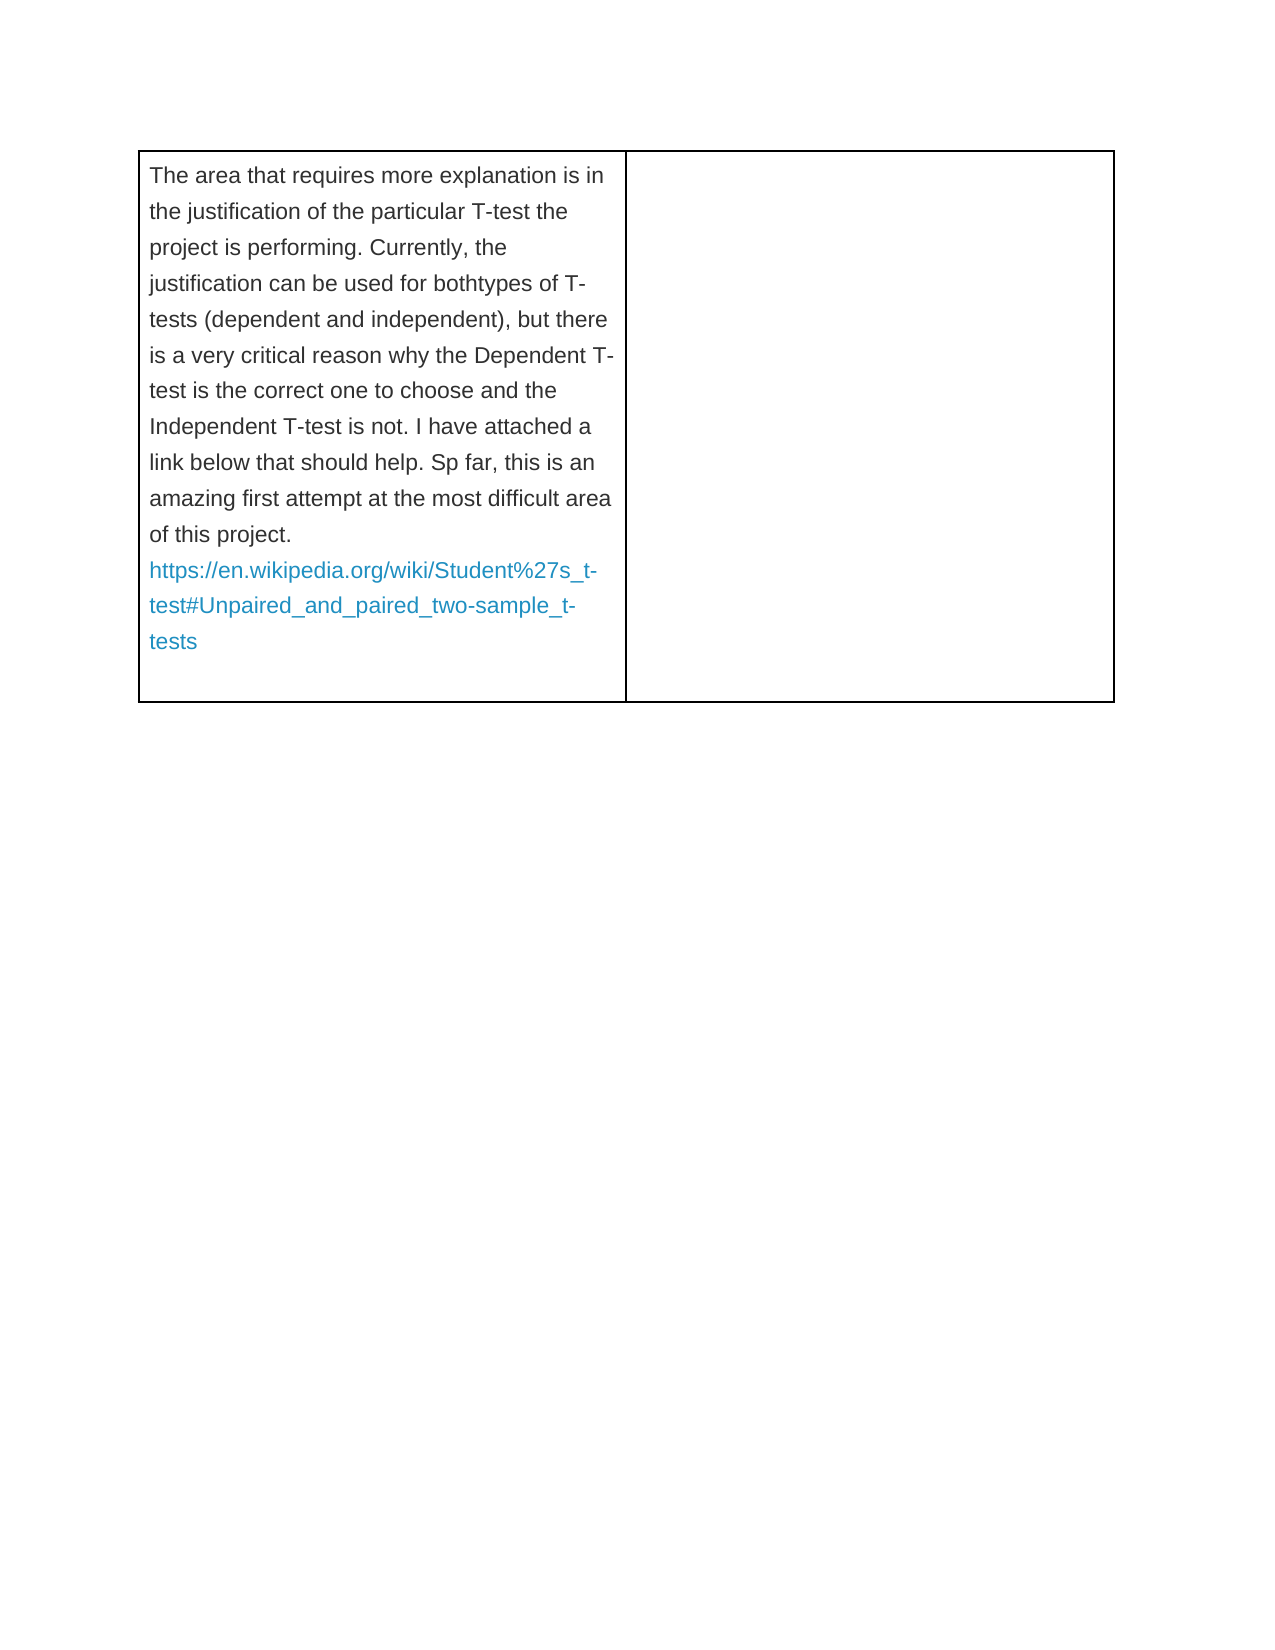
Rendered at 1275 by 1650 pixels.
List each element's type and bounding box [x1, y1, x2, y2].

table_cell [627, 152, 1113, 701]
table_cell [140, 152, 625, 701]
